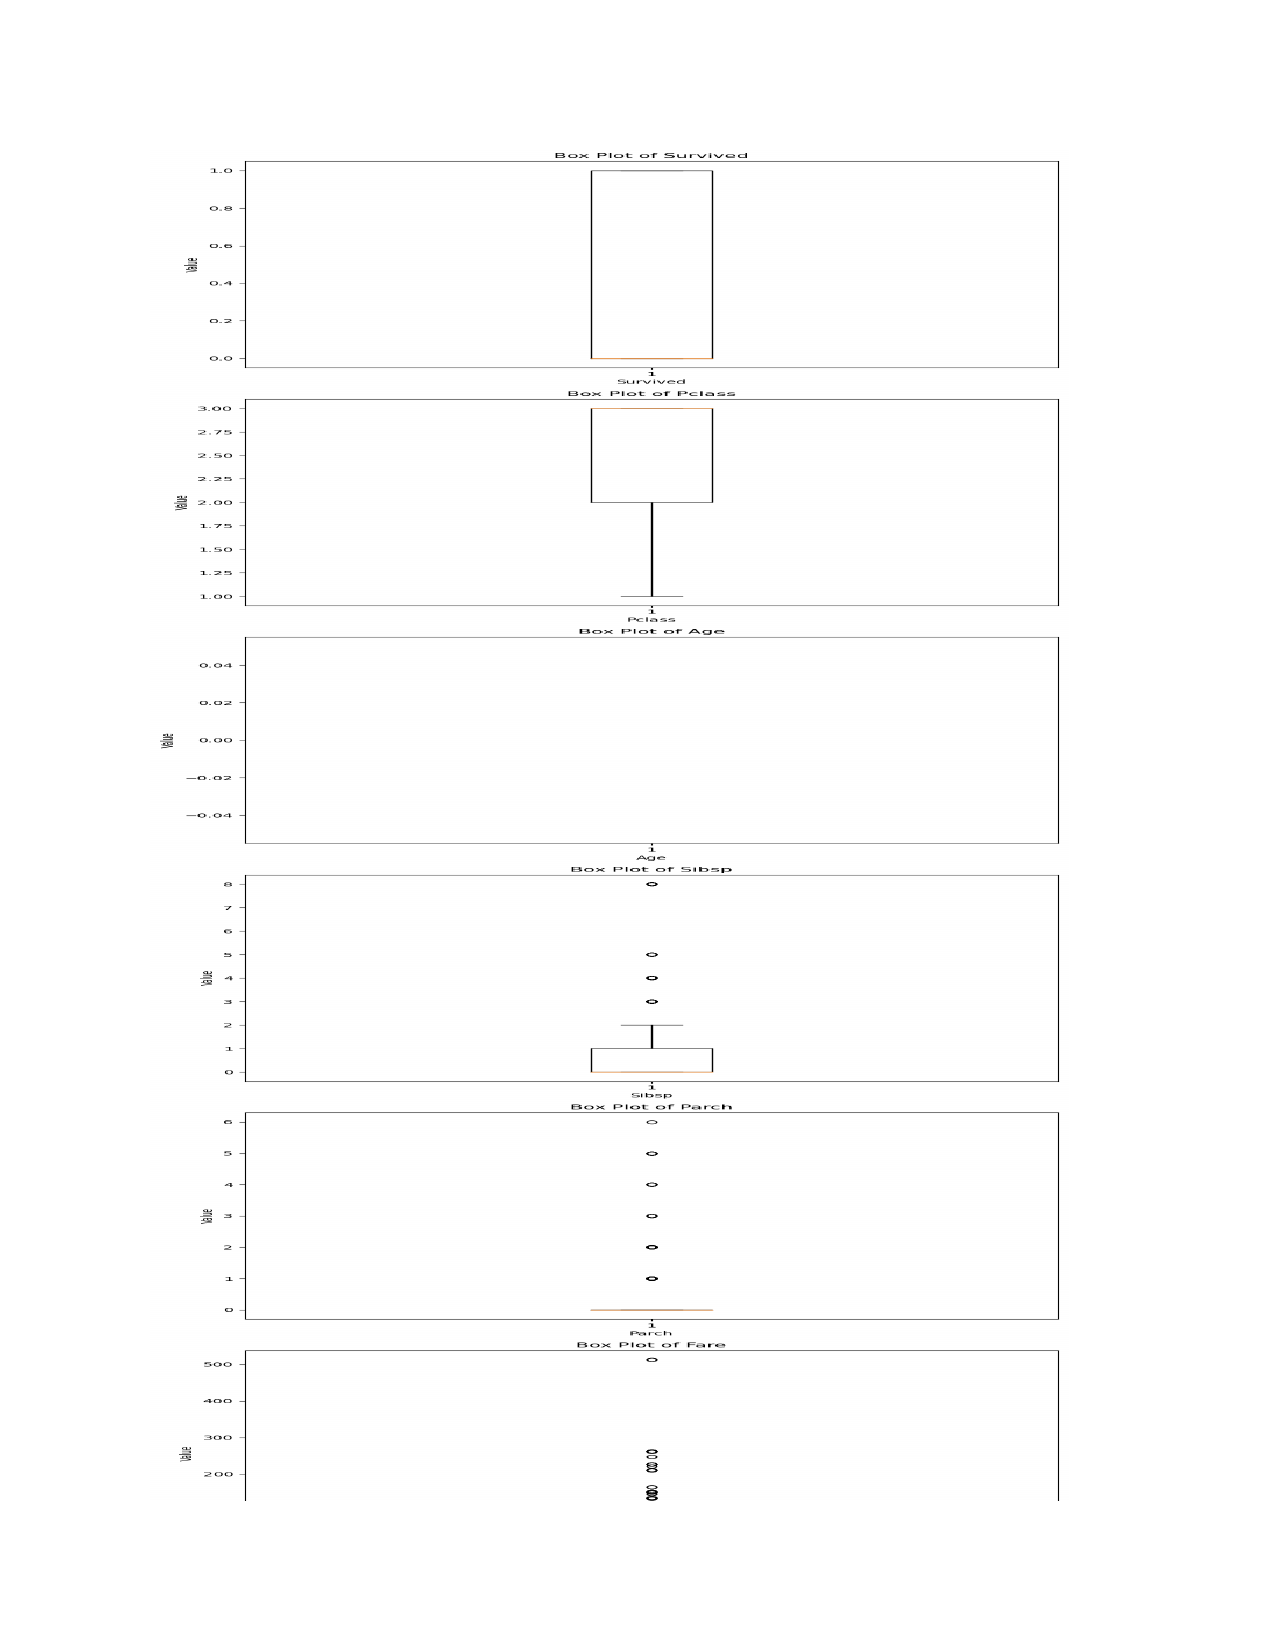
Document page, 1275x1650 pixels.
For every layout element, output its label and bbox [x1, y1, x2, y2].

picture [150, 150, 1070, 1501]
